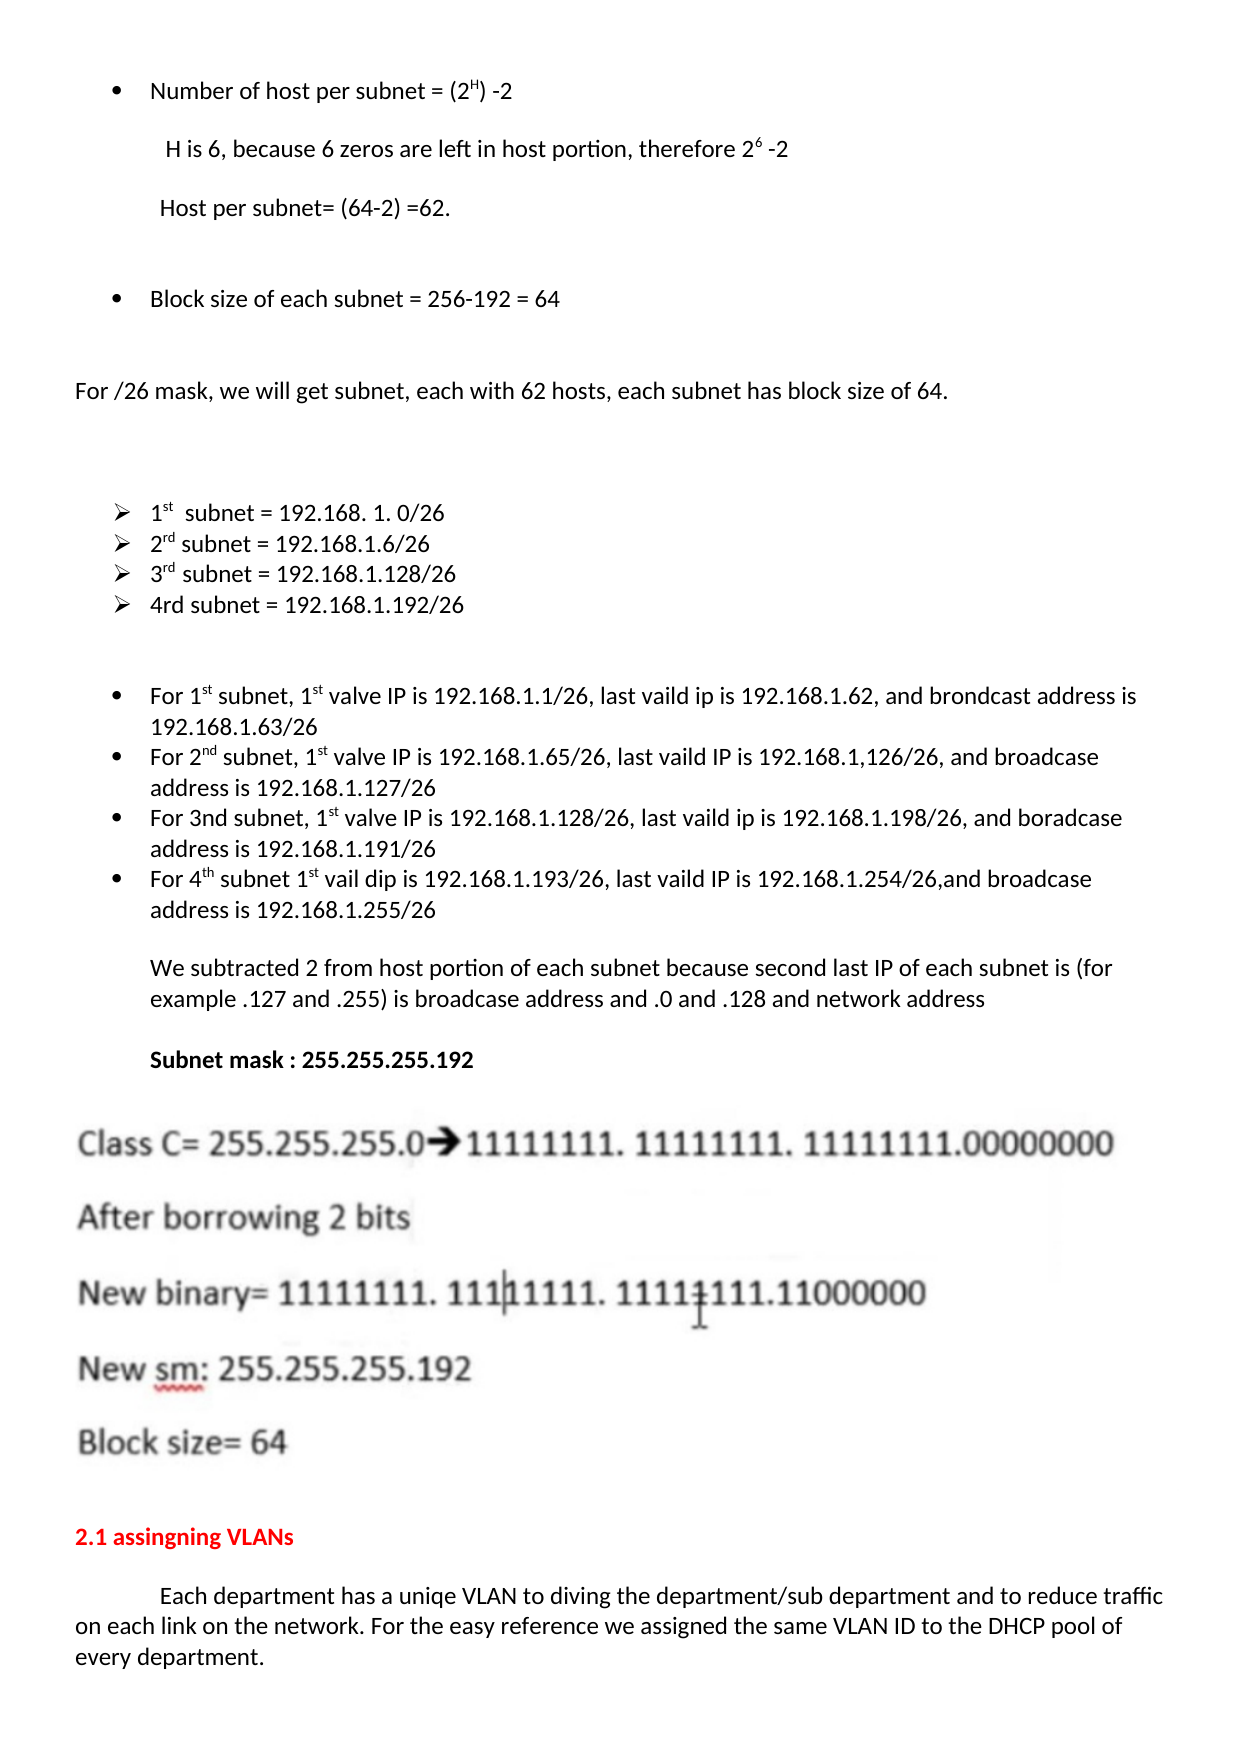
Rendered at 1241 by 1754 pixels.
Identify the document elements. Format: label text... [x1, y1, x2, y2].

list Number of host per subnet = (2H) -2 [112, 75, 1165, 106]
list Block size of each subnet = 256-192 = 64 [112, 284, 1165, 314]
text We subtracted 2 from host portion of each subnet because second last IP of each subnet is (for example .127 and .255) is broadcase address and .0 and .128 and network address [150, 953, 1165, 1014]
list For 1st subnet, 1st valve IP is 192.168.1.1/26, last vaild ip is 192.168.1.62, and brondcast address is 192.168.1.63/26 [112, 680, 1165, 741]
text Host per subnet= (64-2) =62. [75, 192, 1165, 223]
text Subnet mask : 255.255.255.192 [150, 1044, 1165, 1075]
list For 4th subnet 1st vail dip is 192.168.1.193/26, last vaild IP is 192.168.1.254/26,and broadcase address is 192.168.1.255/26 [112, 863, 1165, 924]
picture [75, 1105, 1179, 1491]
text Each department has a uniqe VLAN to diving the department/sub department and to reduce traffic on each link on the network. For the easy reference we assigned the same VLAN ID to the DHCP pool of every department. [75, 1580, 1165, 1671]
list 3rd subnet = 192.168.1.128/26 [112, 558, 1165, 589]
list 2rd subnet = 192.168.1.6/26 [112, 528, 1165, 558]
list 4rd subnet = 192.168.1.192/26 [112, 589, 1165, 619]
text 2.1 assingning VLANs [75, 1521, 1165, 1552]
list 1st subnet = 192.168. 1. 0/26 [112, 497, 1165, 528]
text For /26 mask, we will get subnet, each with 62 hosts, each subnet has block size of 64. [75, 375, 1165, 406]
list For 3nd subnet, 1st valve IP is 192.168.1.128/26, last vaild ip is 192.168.1.198/26, and boradcase address is 192.168.1.191/26 [112, 802, 1165, 863]
text H is 6, because 6 zeros are left in host portion, therefore 26 -2 [75, 133, 1165, 164]
list For 2nd subnet, 1st valve IP is 192.168.1.65/26, last vaild IP is 192.168.1,126/26, and broadcase address is 192.168.1.127/26 [112, 741, 1165, 802]
